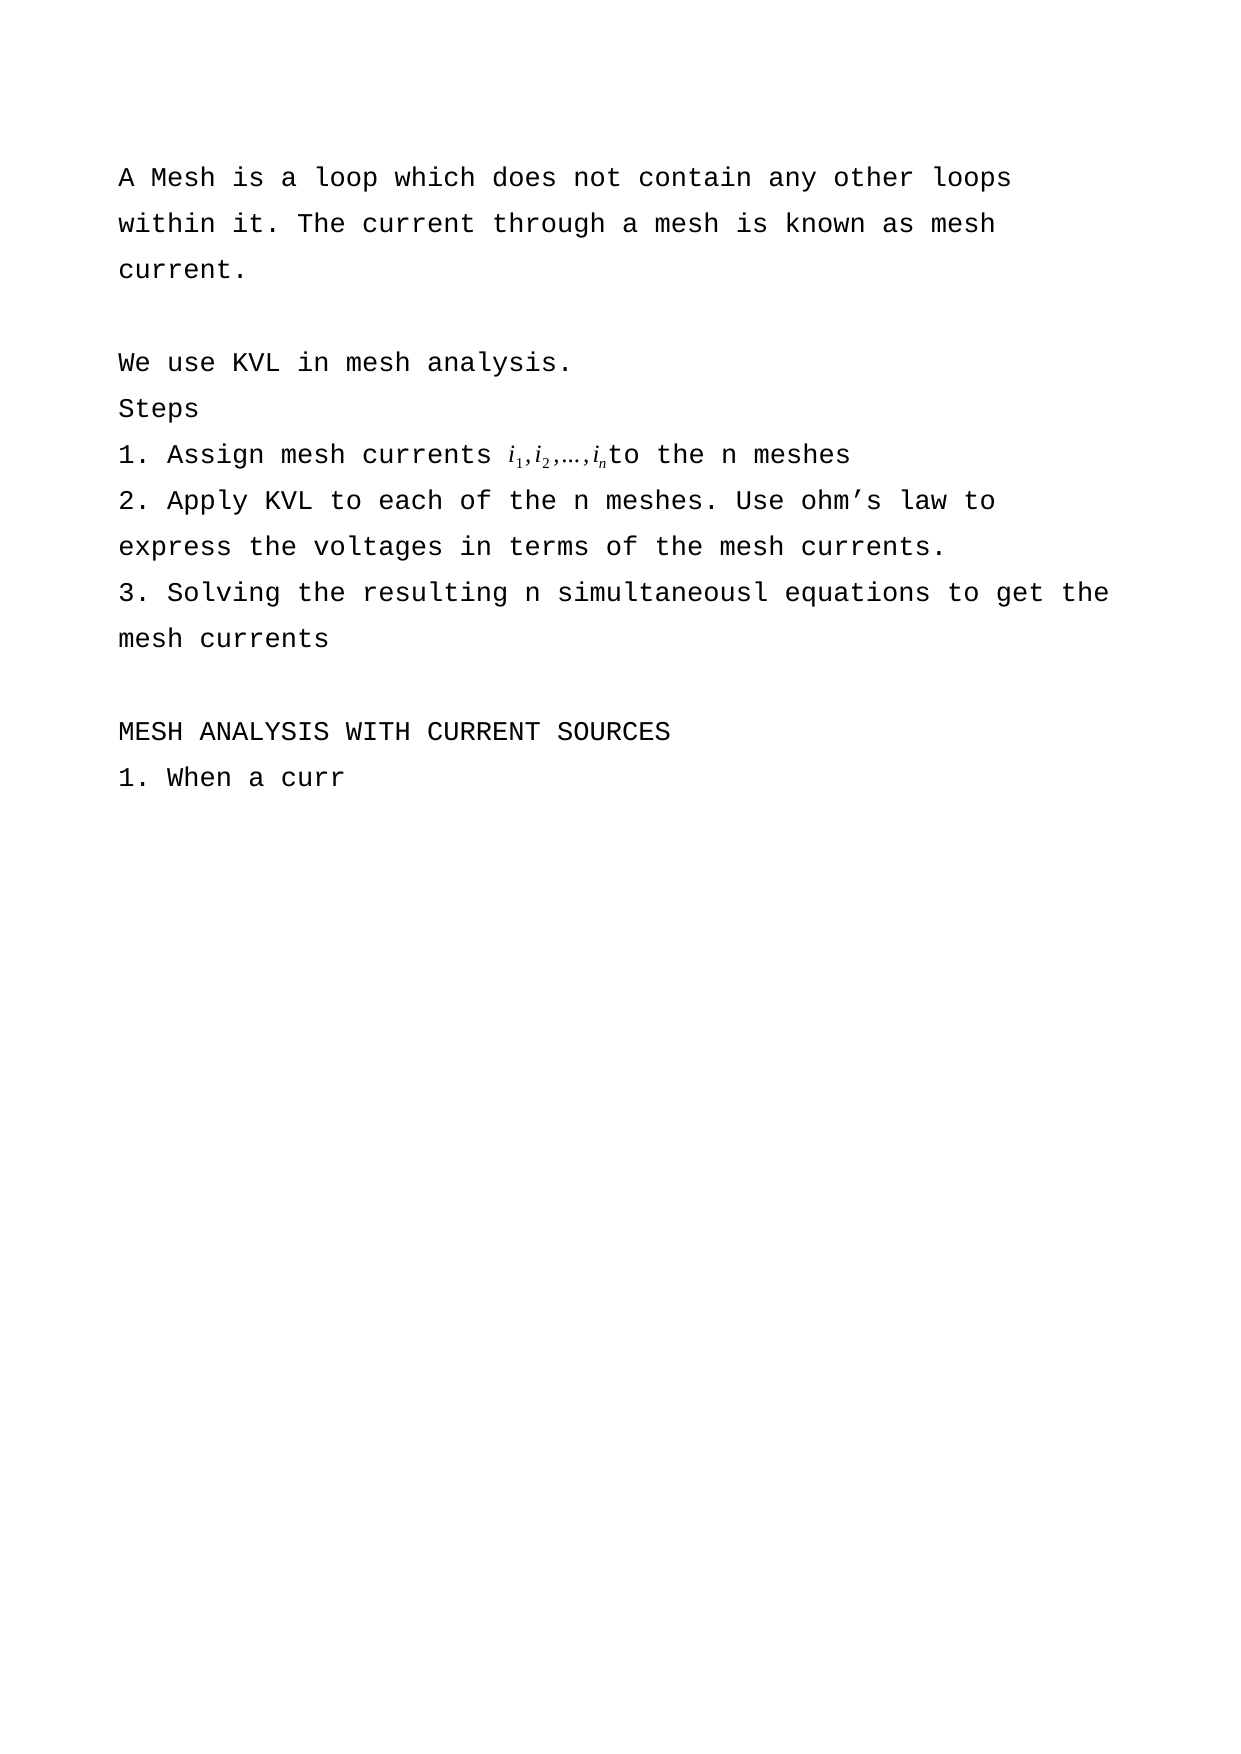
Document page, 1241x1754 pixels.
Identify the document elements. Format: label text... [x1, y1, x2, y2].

text 1. When a curr [118, 763, 1122, 794]
text 3. Solving the resulting n simultaneousl equations to get the mesh currents [118, 579, 1122, 656]
text A Mesh is a loop which does not contain any other loops within it. The current through a mesh is known as mesh current. [118, 164, 1122, 287]
text 2. Apply KVL to each of the n meshes. Use ohm’s law to express the voltages in terms of the mesh currents. [118, 487, 1122, 564]
text 1. Assign mesh currents to the n meshes [118, 440, 1122, 472]
text Steps [118, 394, 1122, 425]
text MESH ANALYSIS WITH CURRENT SOURCES [118, 717, 1122, 748]
text We use KVL in mesh analysis. [118, 348, 1122, 379]
